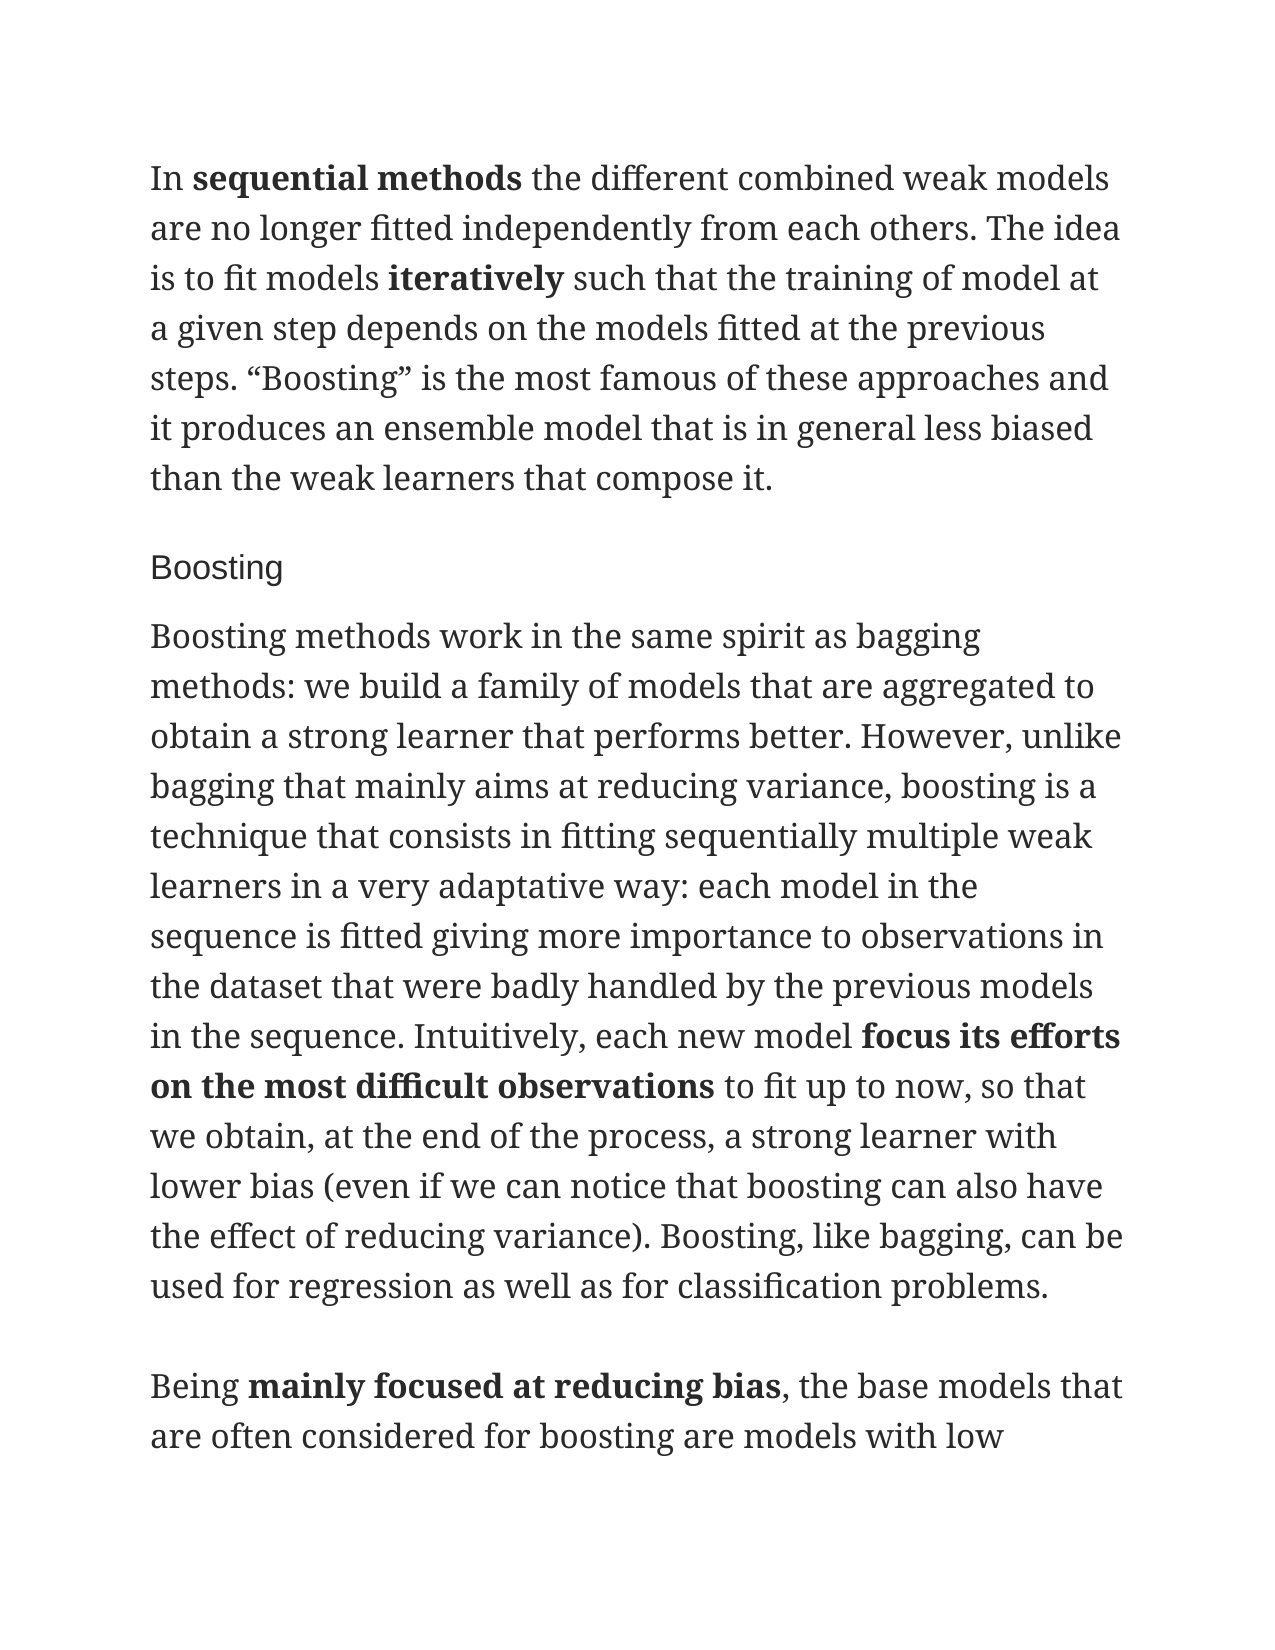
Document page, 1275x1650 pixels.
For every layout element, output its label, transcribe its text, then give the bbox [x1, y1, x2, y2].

text Boosting methods work in the same spirit as bagging methods: we build a family of models that are aggregated to obtain a strong learner that performs better. However, unlike bagging that mainly aims at reducing variance, boosting is a technique that consists in fitting sequentially multiple weak learners in a very adaptative way: each model in the sequence is fitted giving more importance to observations in the dataset that were badly handled by the previous models in the sequence. Intuitively, each new model focus its efforts on the most difficult observations to fit up to now, so that we obtain, at the end of the process, a strong learner with lower bias (even if we can notice that boosting can also have the effect of reducing variance). Boosting, like bagging, can be used for regression as well as for classification problems. [150, 608, 1125, 1308]
subtitle Boosting [150, 543, 1125, 587]
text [150, 1358, 1125, 1458]
text In sequential methods the different combined weak models are no longer fitted independently from each others. The idea is to fit models iteratively such that the training of model at a given step depends on the models fitted at the previous steps. “Boosting” is the most famous of these approaches and it produces an ensemble model that is in general less biased than the weak learners that compose it. [150, 150, 1125, 500]
